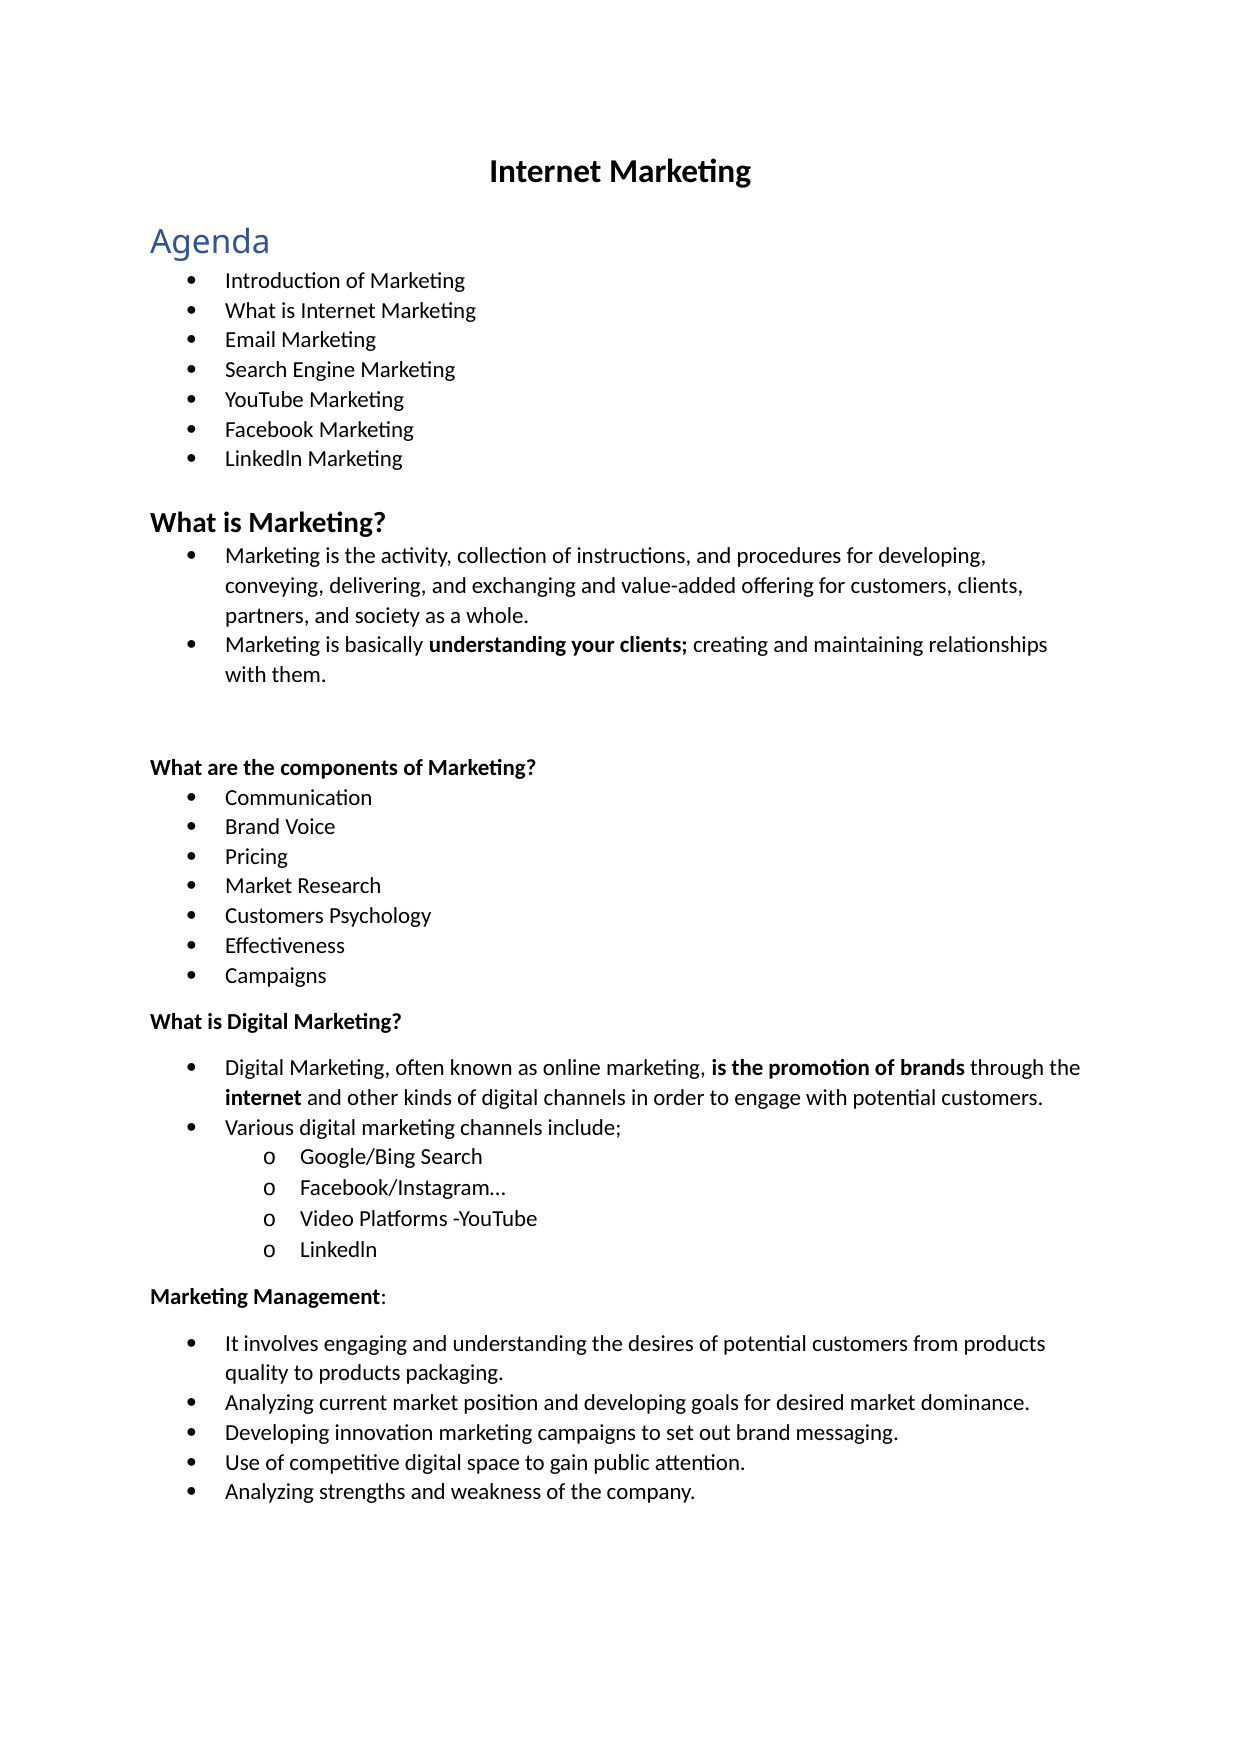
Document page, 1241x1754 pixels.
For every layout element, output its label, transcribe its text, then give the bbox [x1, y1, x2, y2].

list Effectiveness [187, 931, 1090, 959]
subtitle Agenda [150, 218, 1090, 263]
list Email Marketing [187, 326, 1090, 354]
list Brand Voice [187, 812, 1090, 840]
list Facebook Marketing [187, 415, 1090, 443]
list Market Research [187, 872, 1090, 900]
list Customers Psychology [187, 901, 1090, 929]
list Linkedln [262, 1235, 1090, 1264]
list Campaigns [187, 961, 1090, 989]
list Use of competitive digital space to gain public attention. [187, 1448, 1090, 1476]
list Pricing [187, 842, 1090, 870]
list Analyzing strengths and weakness of the company. [187, 1477, 1090, 1505]
list Marketing is basically understanding your clients; creating and maintaining relationships with them. [187, 631, 1090, 688]
list Developing innovation marketing campaigns to set out brand messaging. [187, 1418, 1090, 1446]
list Analyzing current market position and developing goals for desired market dominance. [187, 1388, 1090, 1416]
text Internet Marketing [150, 150, 1090, 191]
list It involves engaging and understanding the desires of potential customers from products quality to products packaging. [187, 1329, 1090, 1387]
list Digital Marketing, often known as online marketing, is the promotion of brands through the internet and other kinds of digital channels in order to engage with potential customers. [187, 1053, 1090, 1111]
list What are the components of Marketing? [150, 753, 1090, 781]
list Facebook/Instagram… [262, 1173, 1090, 1202]
list What is Internet Marketing [187, 296, 1090, 324]
list Linkedln Marketing [187, 444, 1090, 472]
list What is Marketing? [150, 504, 1090, 539]
list Search Engine Marketing [187, 355, 1090, 383]
text Marketing Management: [150, 1282, 1090, 1311]
list Communication [187, 783, 1090, 811]
list Various digital marketing channels include; [187, 1113, 1090, 1141]
list Marketing is the activity, collection of instructions, and procedures for developing, conveying, delivering, and exchanging and value-added offering for customers, clients, partners, and society as a whole. [187, 541, 1090, 629]
list YouTube Marketing [187, 385, 1090, 413]
list Google/Bing Search [262, 1142, 1090, 1172]
list Video Platforms -YouTube [262, 1204, 1090, 1233]
list Introduction of Marketing [187, 266, 1090, 294]
text What is Digital Marketing? [150, 1007, 1090, 1035]
